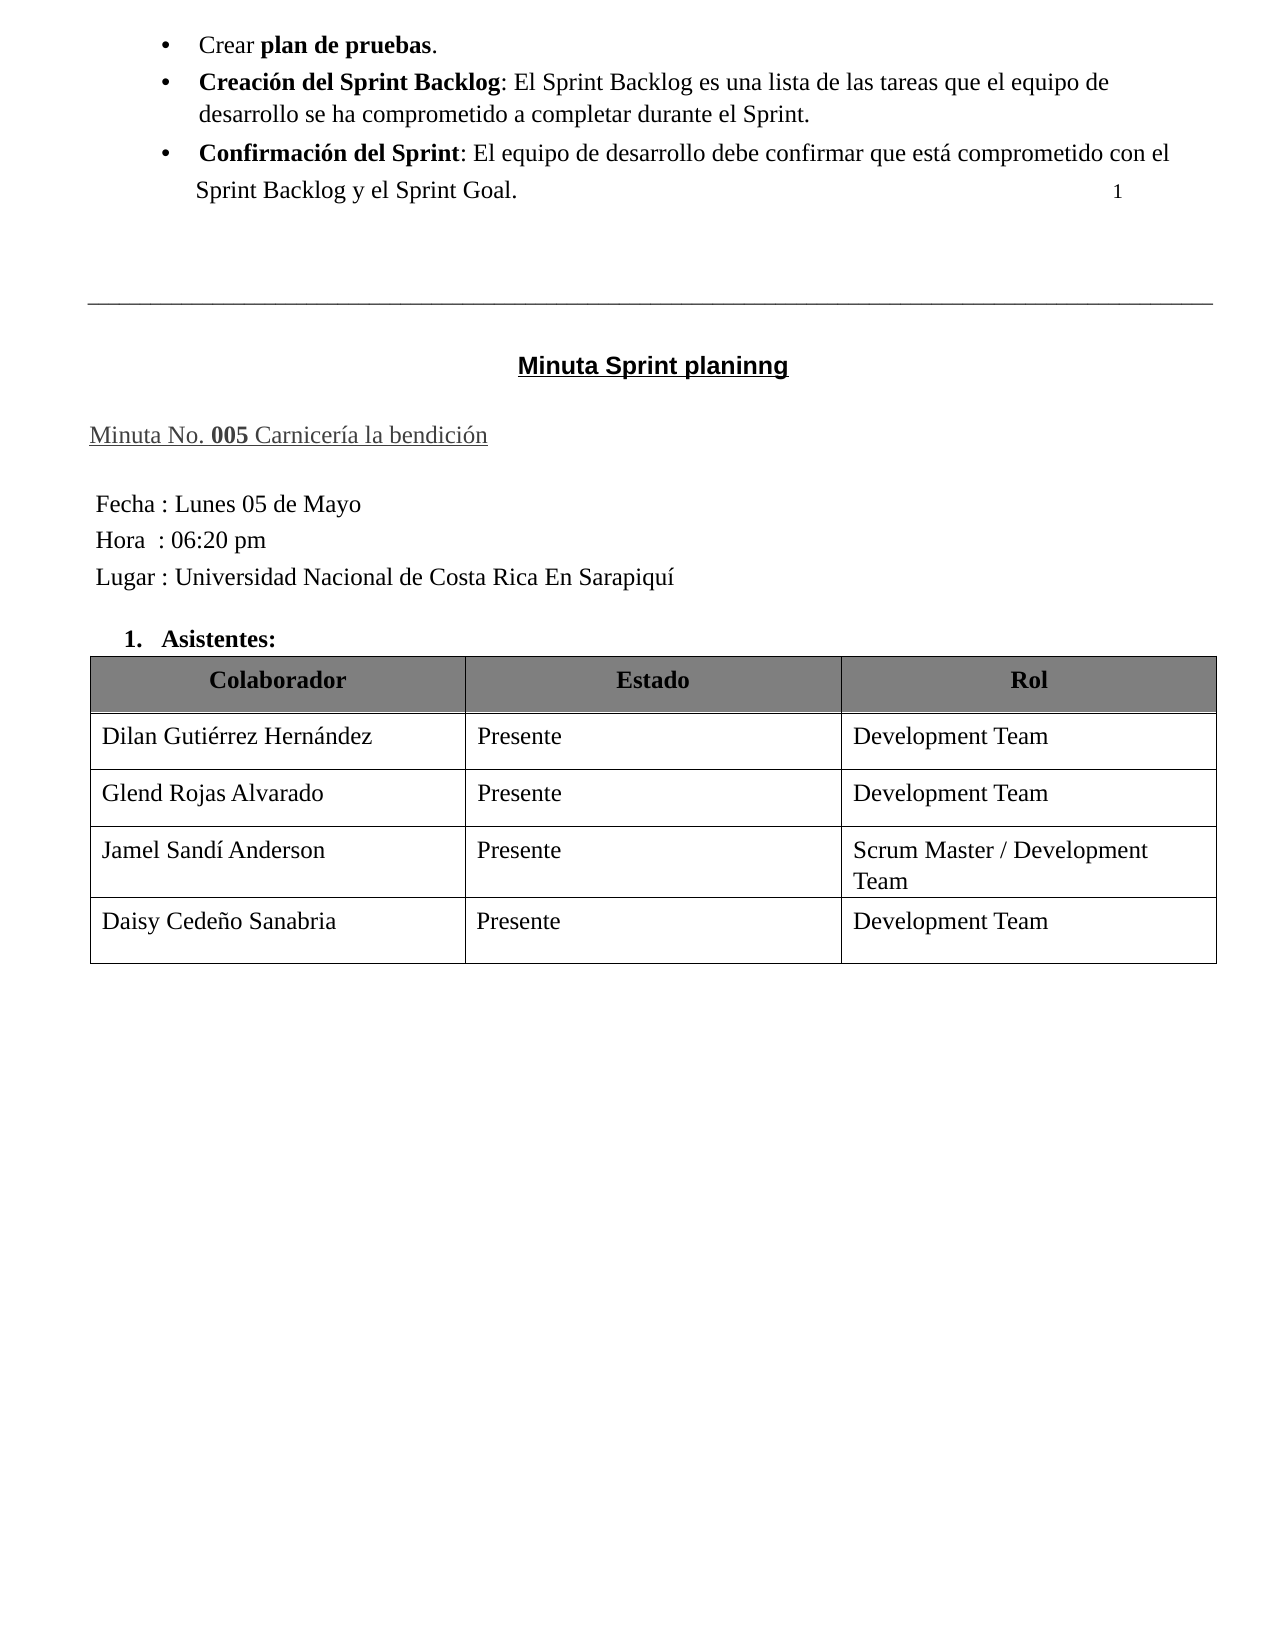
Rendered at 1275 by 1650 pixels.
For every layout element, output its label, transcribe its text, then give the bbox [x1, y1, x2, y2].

text Sprint Backlog y el Sprint Goal. 1 [86, 176, 1226, 204]
table_cell Development Team [842, 898, 1216, 963]
table_header Colaborador [91, 657, 465, 712]
text Minuta No. 005 Carnicería la bendición [89, 420, 1226, 448]
table_cell [616, 827, 841, 897]
table_cell [616, 898, 841, 963]
table_cell Development Team [842, 770, 1216, 826]
table_cell Development Team [842, 714, 1216, 769]
table_header Estado [616, 657, 841, 712]
text Minuta Sprint planinng [86, 351, 1220, 379]
table_cell Presente [466, 714, 616, 769]
table_cell Scrum Master / Development Team [842, 827, 1216, 897]
list Crear plan de pruebas. [161, 31, 1215, 59]
table_cell Jamel Sandí Anderson [91, 827, 465, 897]
table_cell Presente [466, 770, 616, 826]
text ____________________________________________________________________________________________________________ [88, 283, 1226, 307]
table_cell Presente [466, 898, 616, 963]
text Fecha : Lunes 05 de Mayo [89, 489, 1215, 518]
table_cell Glend Rojas Alvarado [91, 770, 465, 826]
table_header [466, 657, 616, 712]
table_cell [616, 714, 841, 769]
list Creación del Sprint Backlog: El Sprint Backlog es una lista de las tareas que el equipo de desarrollo se ha comprometido a completar durante el Sprint. [161, 67, 1215, 128]
text Lugar : Universidad Nacional de Costa Rica En Sarapiquí [89, 562, 1215, 590]
table_header Rol [842, 657, 1216, 712]
table_cell Dilan Gutiérrez Hernández [91, 714, 465, 769]
table_cell [616, 770, 841, 826]
text Hora : 06:20 pm [89, 526, 1215, 554]
list Asistentes: [123, 624, 1226, 653]
table_cell Daisy Cedeño Sanabria [91, 898, 465, 963]
list Confirmación del Sprint: El equipo de desarrollo debe confirmar que está comprometido con el [161, 138, 1215, 167]
table_cell Presente [466, 827, 616, 897]
